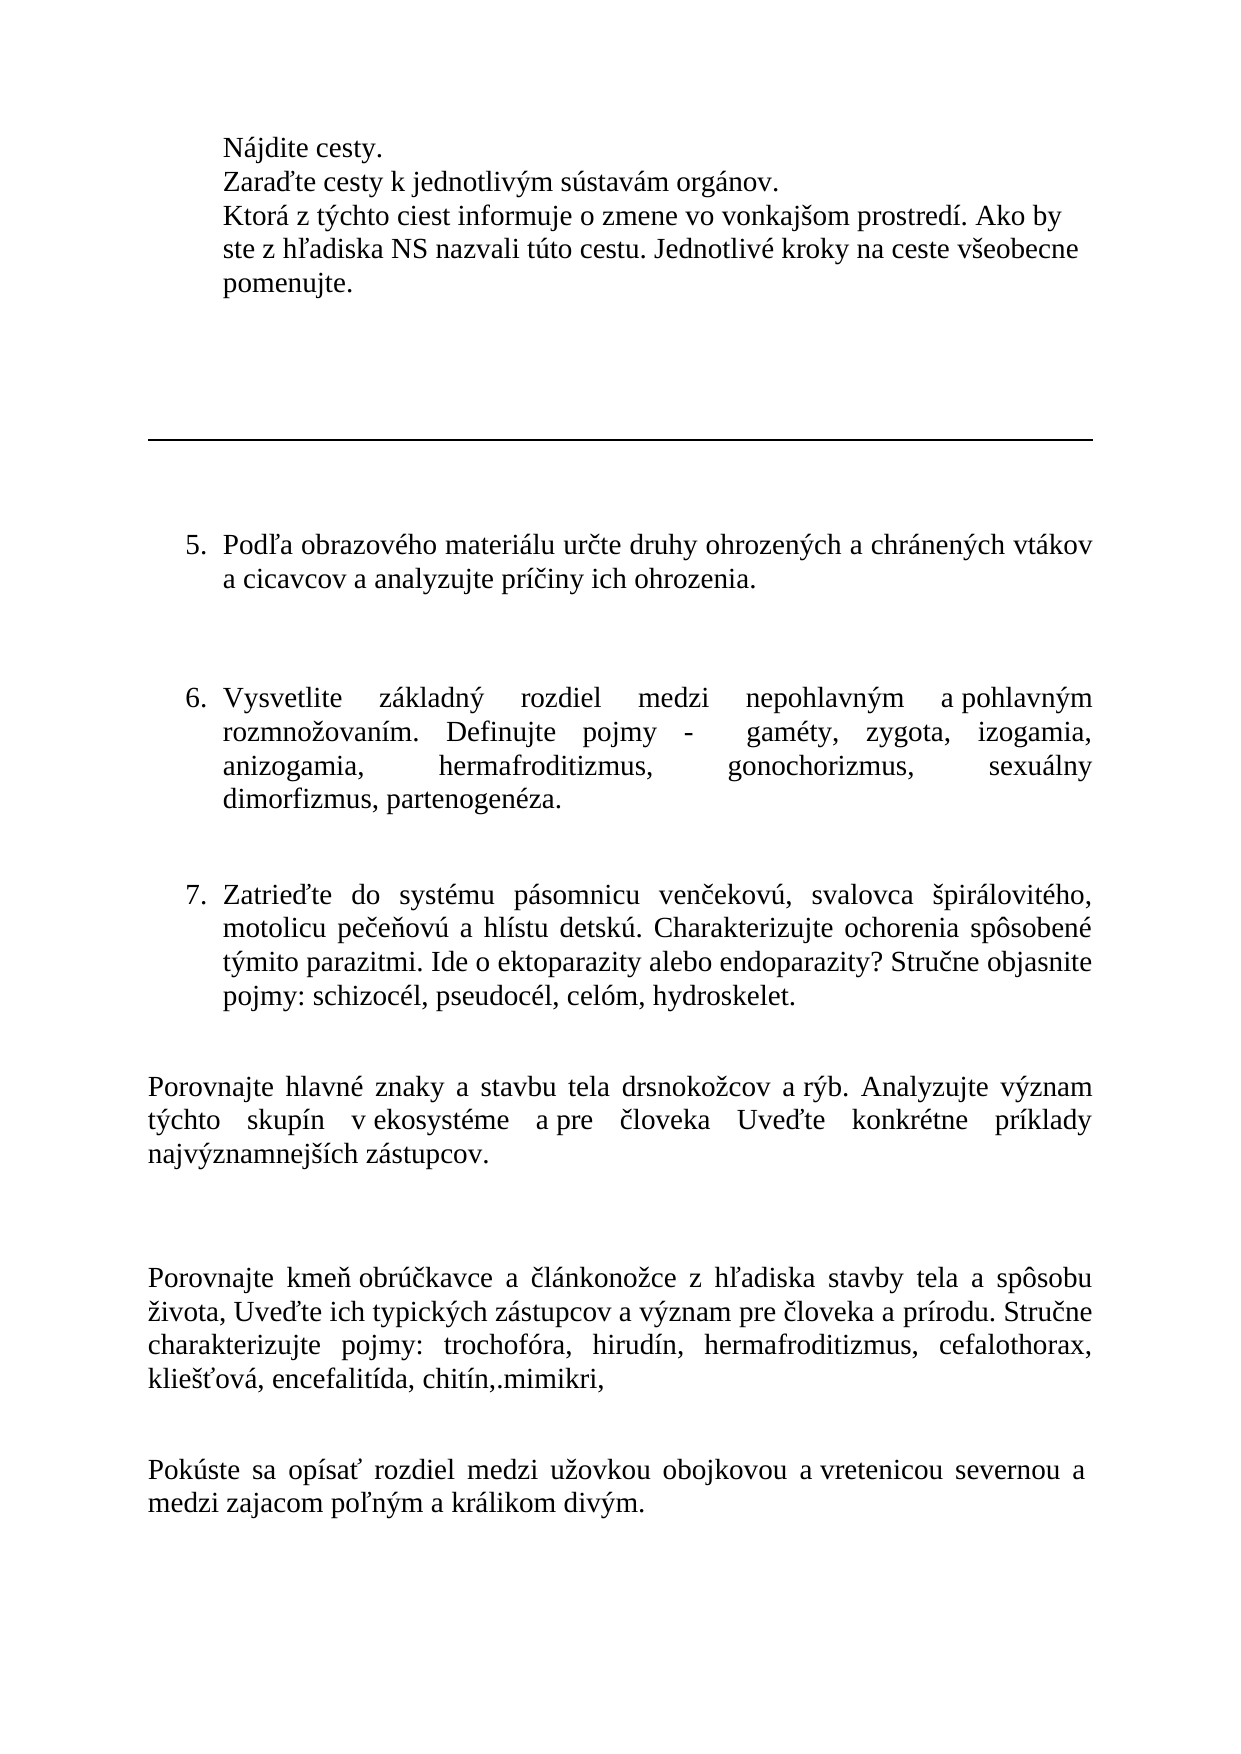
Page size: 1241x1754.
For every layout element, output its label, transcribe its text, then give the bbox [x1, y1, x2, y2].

list Podľa obrazového materiálu určte druhy ohrozených a chránených vtákov a cicavcov a analyzujte príčiny ich ohrozenia. [185, 527, 1093, 594]
list Vysvetlite základný rozdiel medzi nepohlavným a pohlavným rozmnožovaním. Definujte pojmy - gaméty, zygota, izogamia, anizogamia, hermafroditizmus, gonochorizmus, sexuálny dimorfizmus, partenogenéza. [185, 681, 1093, 815]
list Porovnajte hlavné znaky a stavbu tela drsnokožcov a rýb. Analyzujte význam týchto skupín v ekosystéme a pre človeka Uveďte konkrétne príklady najvýznamnejších zástupcov. [148, 1069, 1093, 1169]
text Nájdite cesty. [223, 131, 1093, 164]
text Pokúste sa opísať rozdiel medzi užovkou obojkovou a vretenicou severnou a medzi zajacom poľným a králikom divým. [148, 1452, 1093, 1519]
text Ktorá z týchto ciest informuje o zmene vo vonkajšom prostredí. Ako by ste z hľadiska NS nazvali túto cestu. Jednotlivé kroky na ceste všeobecne pomenujte. [223, 198, 1093, 298]
list Zatrieďte do systému pásomnicu venčekovú, svalovca špirálovitého, motolicu pečeňovú a hlístu detskú. Charakterizujte ochorenia spôsobené týmito parazitmi. Ide o ektoparazity alebo endoparazity? Stručne objasnite pojmy: schizocél, pseudocél, celóm, hydroskelet. [185, 877, 1093, 1011]
text Zaraďte cesty k jednotlivým sústavám orgánov. [223, 164, 1093, 198]
list Porovnajte kmeň obrúčkavce a článkonožce z hľadiska stavby tela a spôsobu života, Uveďte ich typických zástupcov a význam pre človeka a prírodu. Stručne charakterizujte pojmy: trochofóra, hirudín, hermafroditizmus, cefalothorax, kliešťová, encefalitída, chitín,.mimikri, [148, 1260, 1093, 1394]
